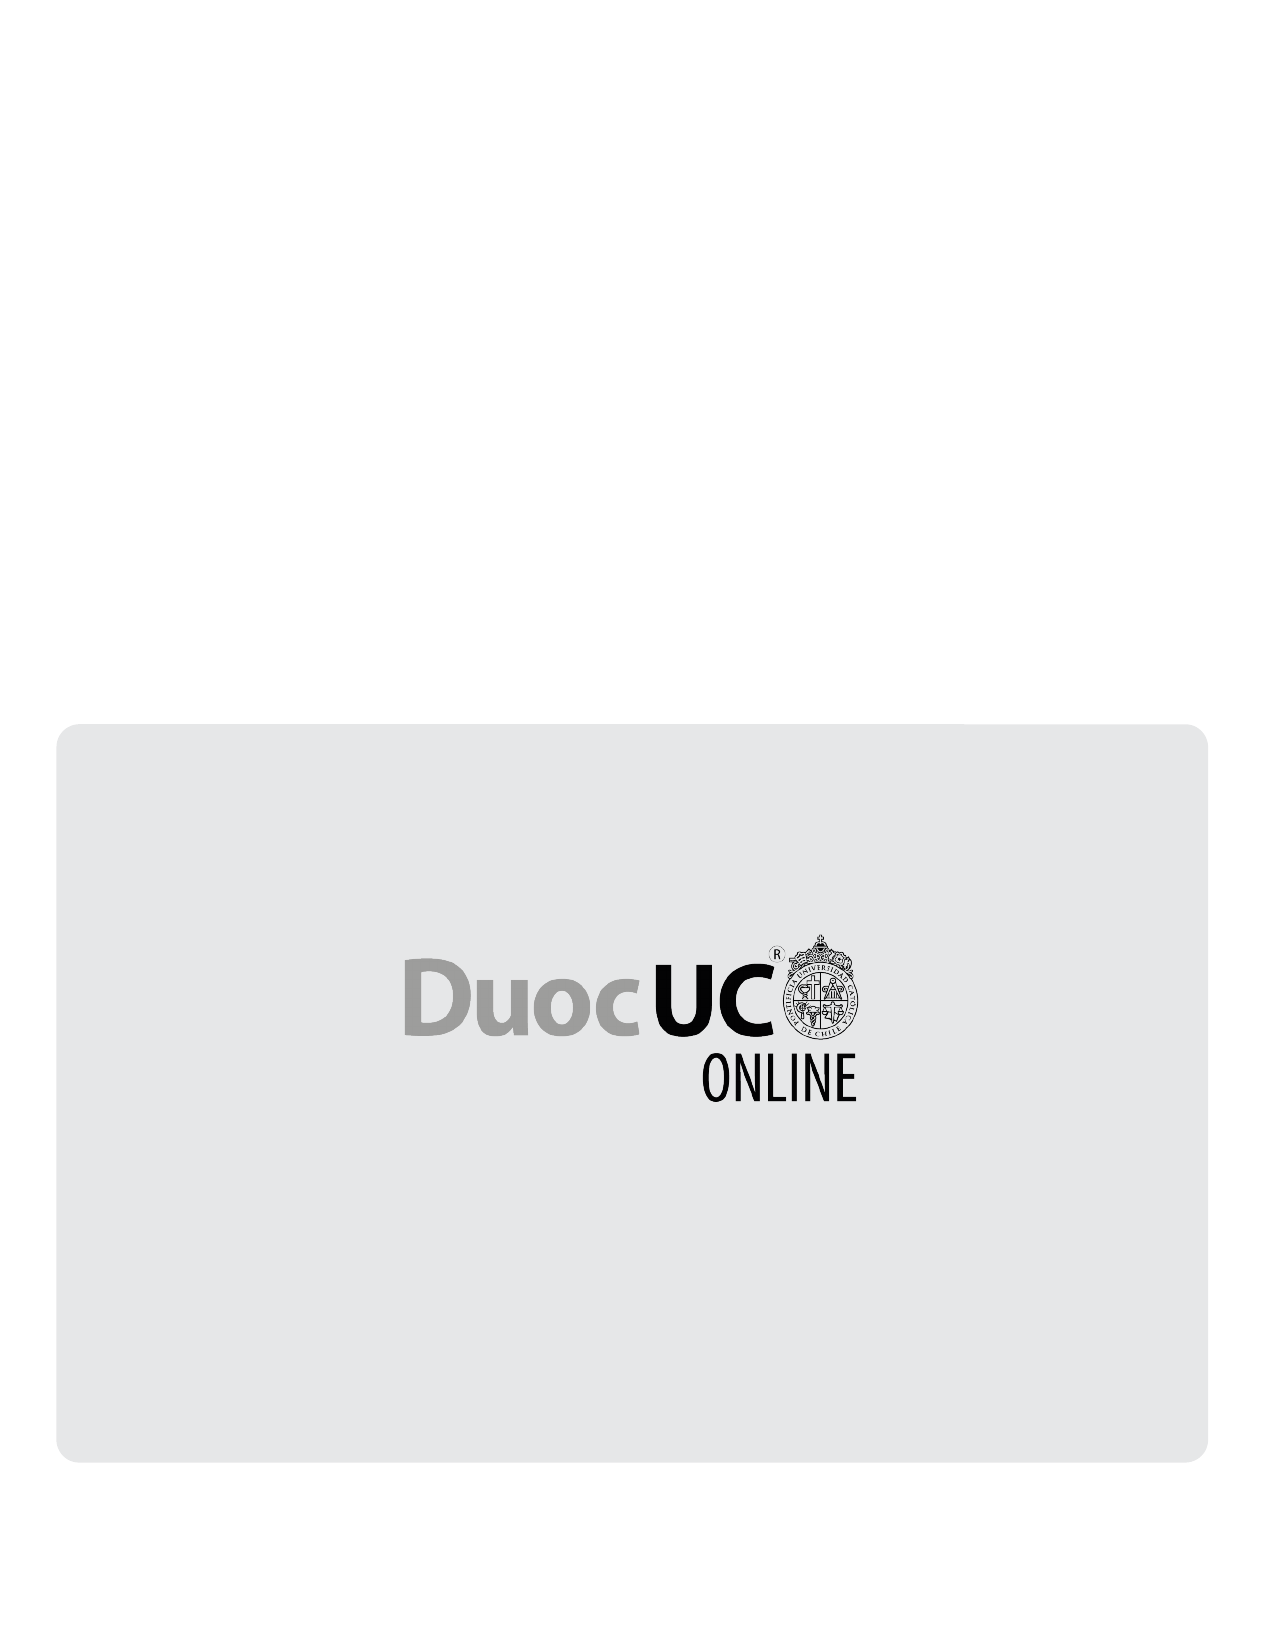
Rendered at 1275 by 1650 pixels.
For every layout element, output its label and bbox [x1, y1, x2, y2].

picture [387, 925, 879, 1119]
